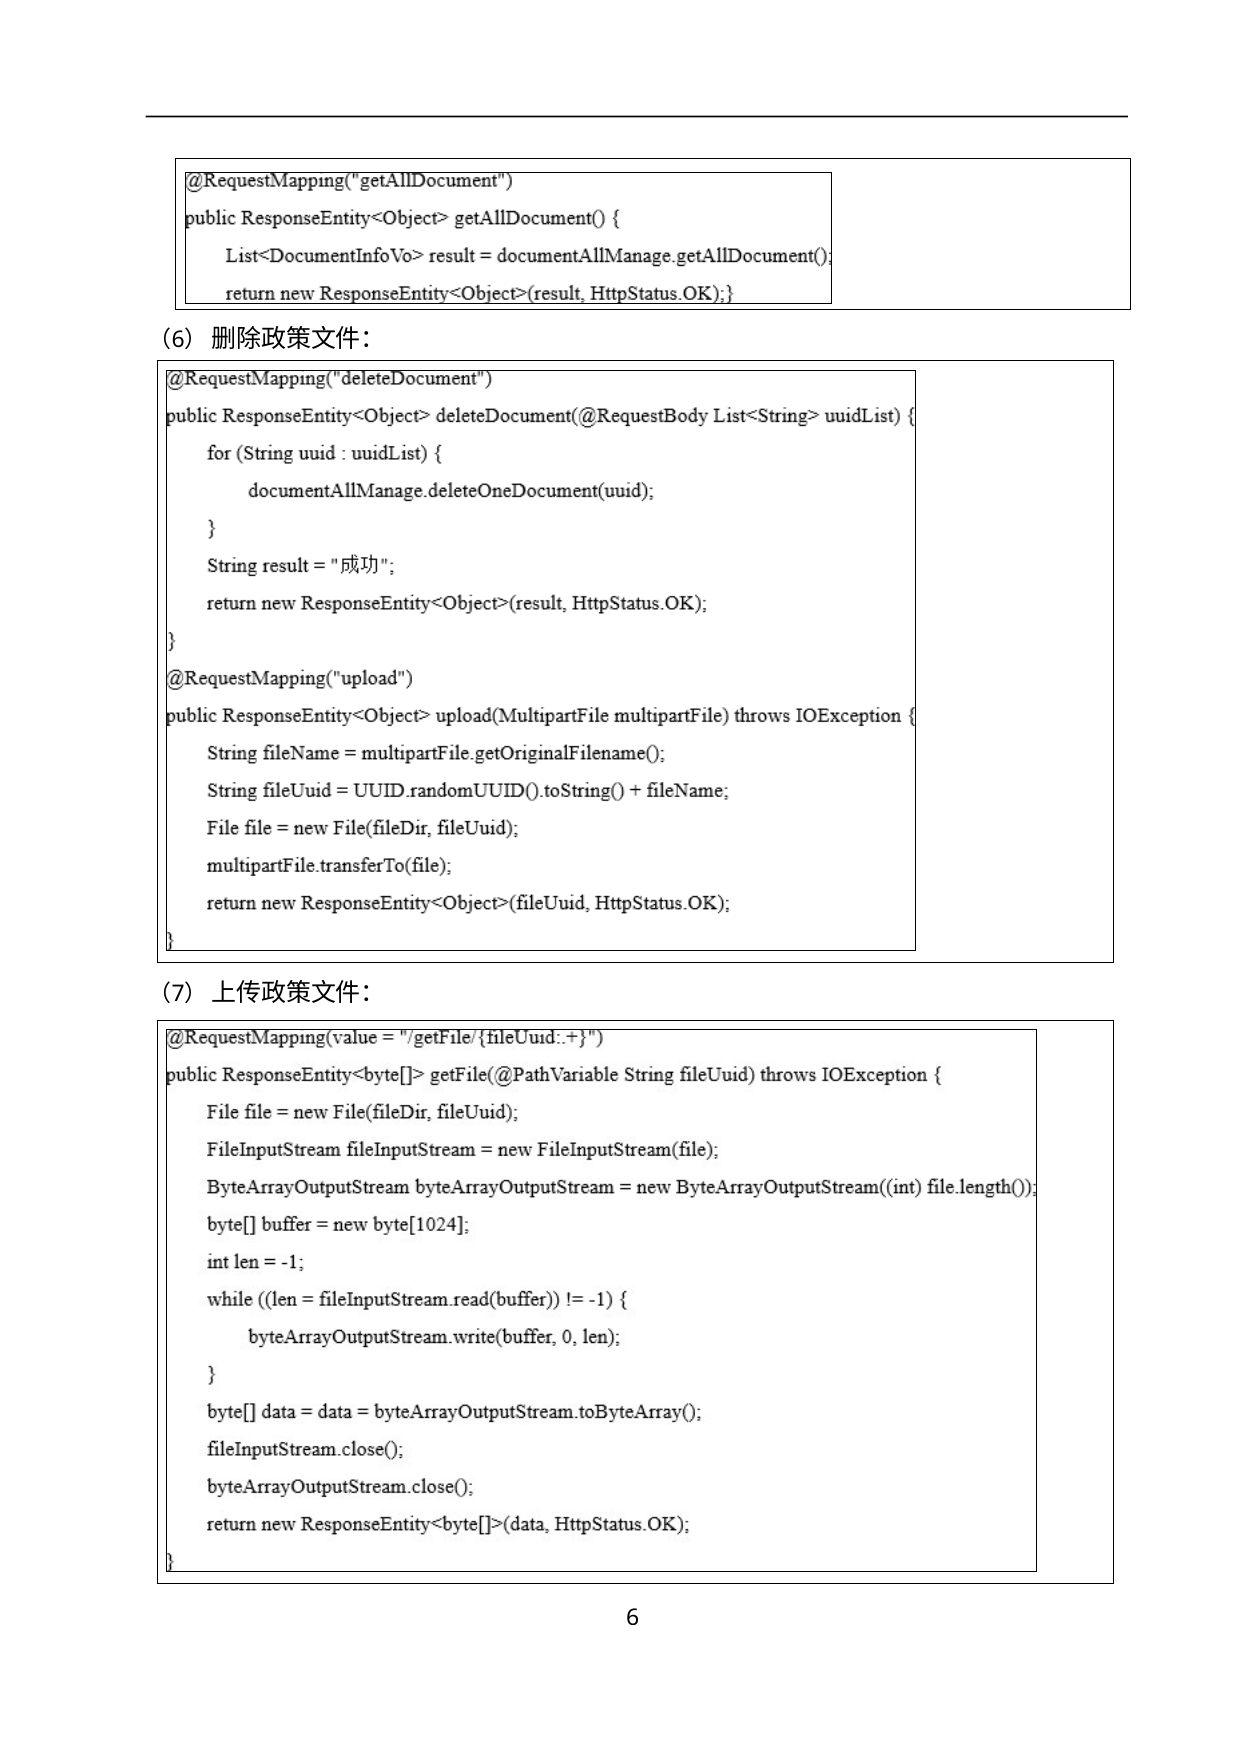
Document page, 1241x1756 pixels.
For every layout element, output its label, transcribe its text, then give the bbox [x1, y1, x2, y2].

list 上传政策文件： [148, 364, 1151, 1009]
list 删除政策文件： [148, 318, 1151, 354]
picture [167, 1030, 1036, 1571]
picture [186, 173, 831, 303]
